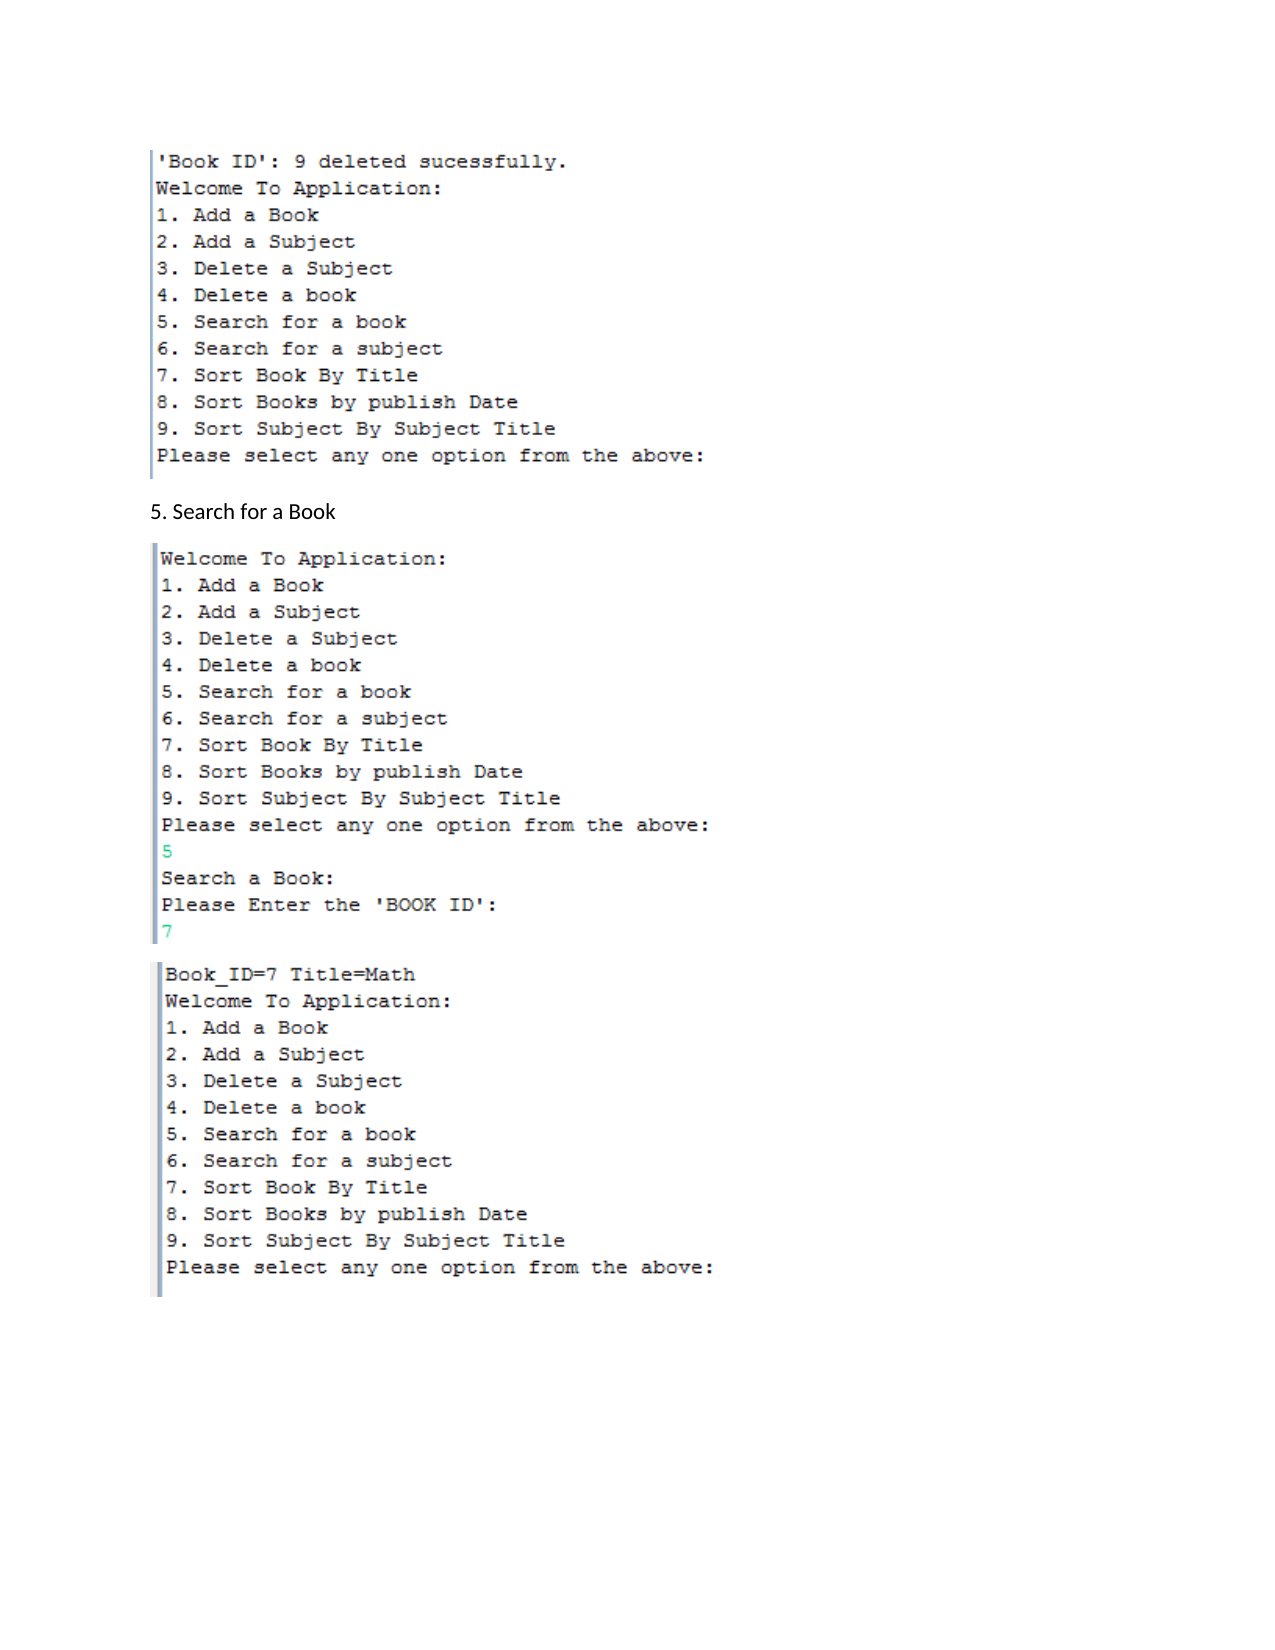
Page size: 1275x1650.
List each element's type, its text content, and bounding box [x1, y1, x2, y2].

text 5. Search for a Book [150, 497, 1125, 525]
picture [150, 150, 769, 479]
picture [150, 543, 774, 944]
picture [150, 962, 780, 1297]
